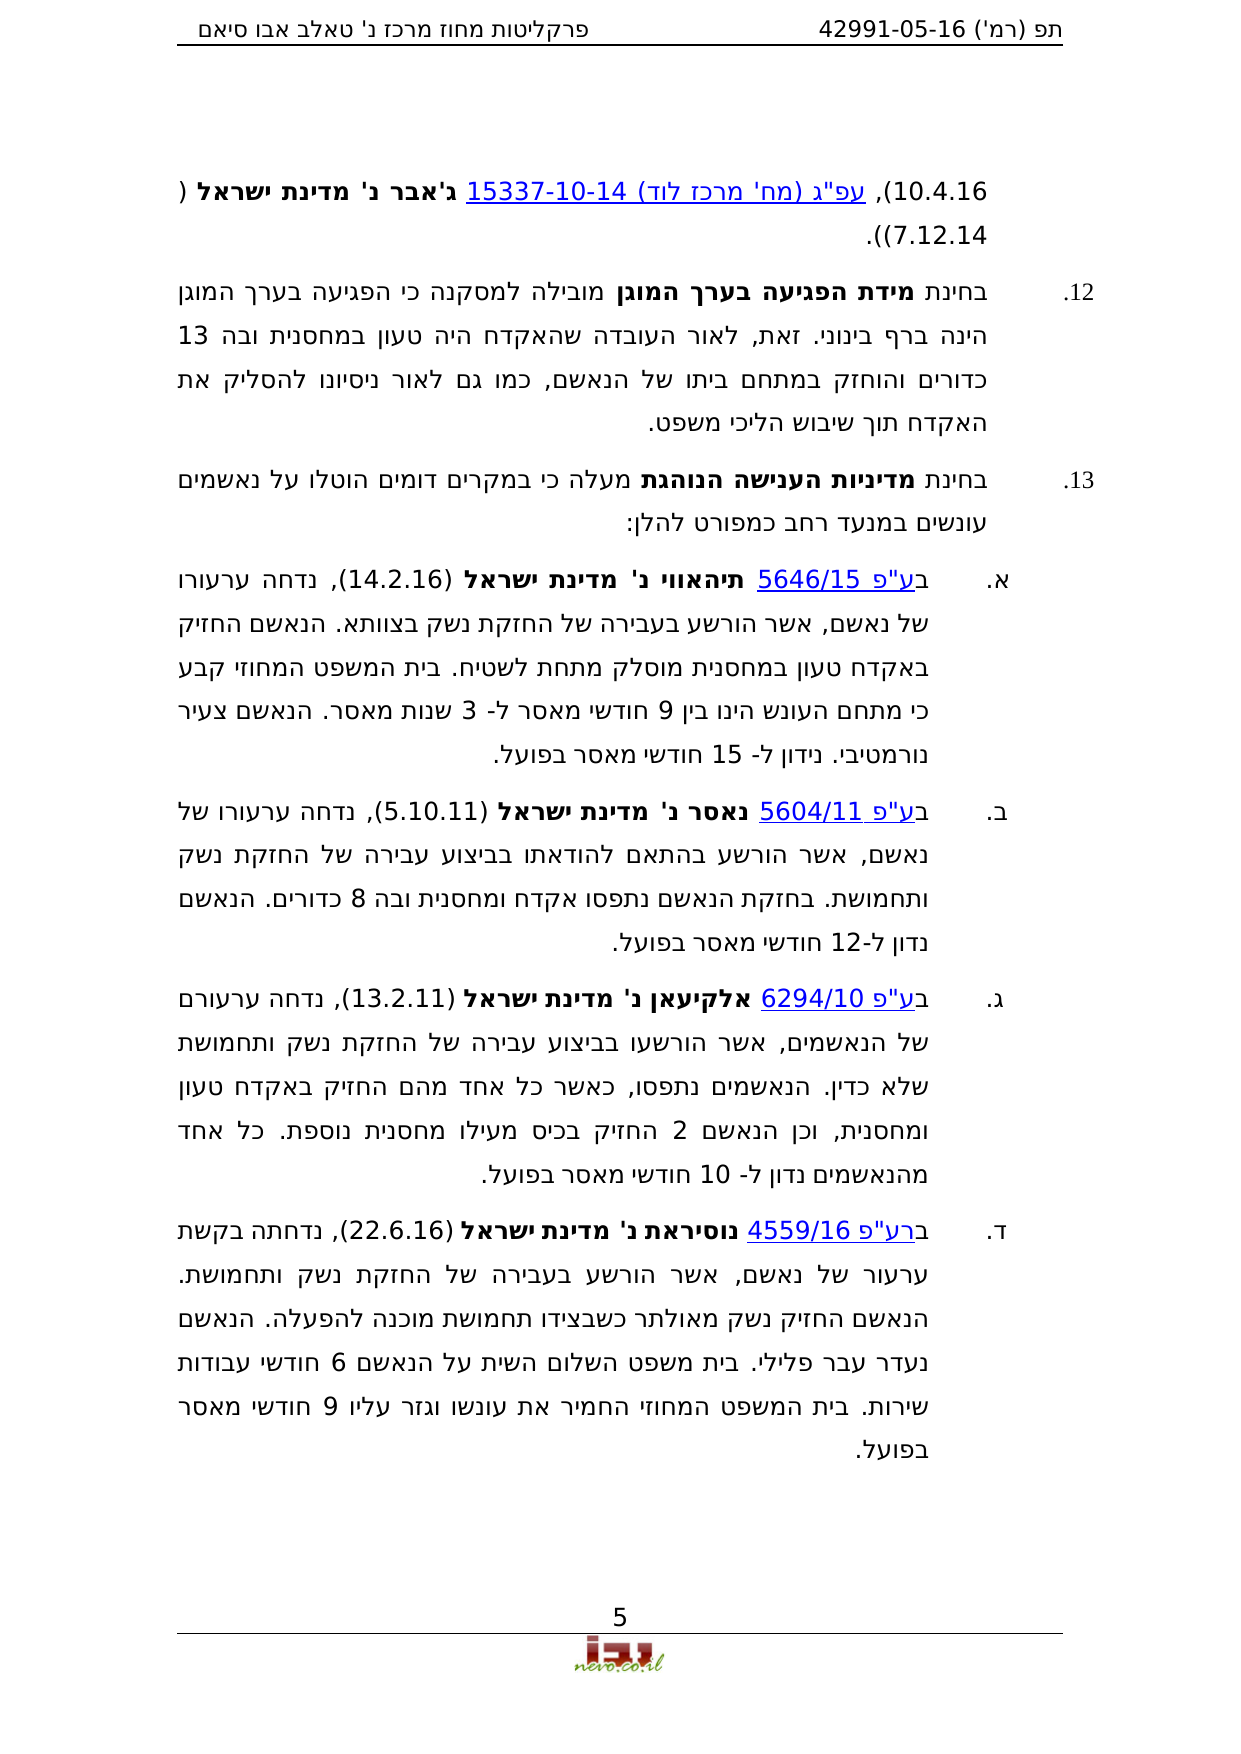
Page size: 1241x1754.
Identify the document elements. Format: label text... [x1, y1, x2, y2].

list בע"פ 5604/11 נאסר נ' מדינת ישראל (5.10.11), נדחה ערעורו של נאשם, אשר הורשע בהתאם להודאתו בביצוע עבירה של החזקת נשק ותחמושת. בחזקת הנאשם נתפסו אקדח ומחסנית ובה 8 כדורים. הנאשם נדון ל-12 חודשי מאסר בפועל. [177, 797, 985, 957]
list ברע"פ 4559/16 נוסיראת נ' מדינת ישראל (22.6.16), נדחתה בקשת ערעור של נאשם, אשר הורשע בעבירה של החזקת נשק ותחמושת. הנאשם החזיק נשק מאולתר כשבצידו תחמושת מוכנה להפעלה. הנאשם נעדר עבר פלילי. בית משפט השלום השית על הנאשם 6 חודשי עבודות שירות. בית המשפט המחוזי החמיר את עונשו וגזר עליו 9 חודשי מאסר בפועל. [177, 1216, 985, 1465]
picture [574, 1635, 666, 1673]
list בע"פ 5646/15 תיהאווי נ' מדינת ישראל (14.2.16), נדחה ערעורו של נאשם, אשר הורשע בעבירה של החזקת נשק בצוותא. הנאשם החזיק באקדח טעון במחסנית מוסלק מתחת לשטיח. בית המשפט המחוזי קבע כי מתחם העונש הינו בין 9 חודשי מאסר ל- 3 שנות מאסר. הנאשם צעיר נורמטיבי. נידון ל- 15 חודשי מאסר בפועל. [177, 565, 985, 769]
list בע"פ 6294/10 אלקיעאן נ' מדינת ישראל (13.2.11), נדחה ערעורם של הנאשמים, אשר הורשעו בביצוע עבירה של החזקת נשק ותחמושת שלא כדין. הנאשמים נתפסו, כאשר כל אחד מהם החזיק באקדח טעון ומחסנית, וכן הנאשם 2 החזיק בכיס מעילו מחסנית נוספת. כל אחד מהנאשמים נדון ל- 10 חודשי מאסר בפועל. [177, 984, 985, 1189]
list בחינת מידת הפגיעה בערך המוגן מובילה למסקנה כי הפגיעה בערך המוגן הינה ברף בינוני. זאת, לאור העובדה שהאקדח היה טעון במחסנית ובה 13 כדורים והוחזק במתחם ביתו של הנאשם, כמו גם לאור ניסיונו להסליק את האקדח תוך שיבוש הליכי משפט. [177, 277, 1063, 438]
list בחינת מדיניות הענישה הנוהגת מעלה כי במקרים דומים הוטלו על נאשמים עונשים במנעד רחב כמפורט להלן: [177, 465, 1063, 538]
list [177, 177, 1063, 250]
